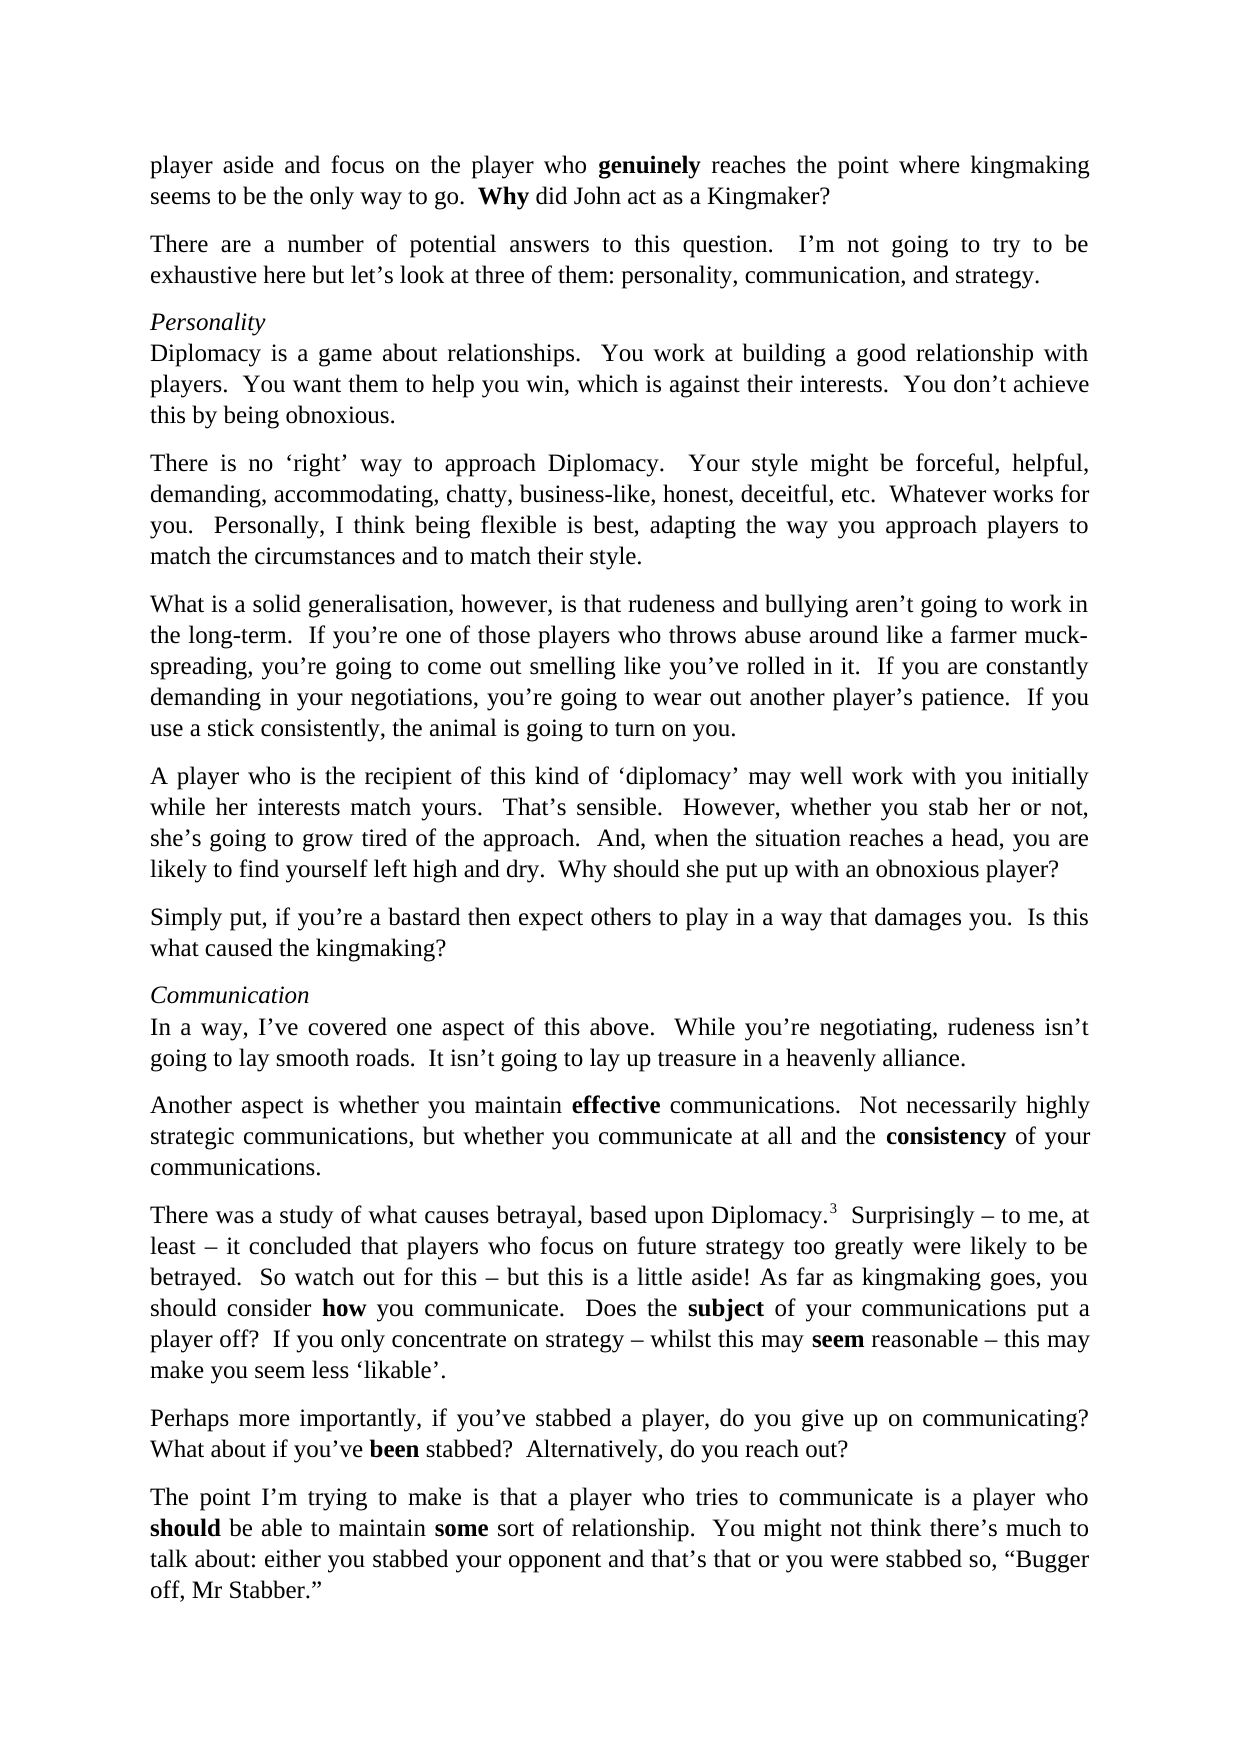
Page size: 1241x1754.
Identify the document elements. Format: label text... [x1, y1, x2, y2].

text Communication [150, 981, 1090, 1009]
text There are a number of potential answers to this question. I’m not going to try to be exhaustive here but let’s look at three of them: personality, communication, and strategy. [150, 229, 1090, 288]
text The point I’m trying to make is that a player who tries to communicate is a player who should be able to maintain some sort of relationship. You might not think there’s much to talk about: either you stabbed your opponent and that’s that or you were stabbed so, “Bugger off, Mr Stabber.” [150, 1482, 1090, 1604]
text Personality [150, 307, 1090, 336]
text A player who is the recipient of this kind of ‘diplomacy’ may well work with you initially while her interests match yours. That’s sensible. However, whether you stab her or not, she’s going to grow tired of the approach. And, when the situation reaches a head, you are likely to find yourself left high and dry. Why should she put up with an obnoxious player? [150, 761, 1090, 883]
text There is no ‘right’ way to approach Diplomacy. Your style might be forceful, helpful, demanding, accommodating, chatty, business-like, honest, deceitful, etc. Whatever works for you. Personally, I think being flexible is best, adapting the way you approach players to match the circumstances and to match their style. [150, 448, 1090, 570]
text In a way, I’ve covered one aspect of this above. While you’re negotiating, rudeness isn’t going to lay smooth roads. It isn’t going to lay up treasure in a heavenly alliance. [150, 1012, 1090, 1071]
text What is a solid generalisation, however, is that rudeness and bullying aren’t going to work in the long-term. If you’re one of those players who throws abuse around like a farmer muck-spreading, you’re going to come out smelling like you’ve rolled in it. If you are constantly demanding in your negotiations, you’re going to wear out another player’s patience. If you use a stick consistently, the animal is going to turn on you. [150, 589, 1090, 742]
text There was a study of what causes betrayal, based upon Diplomacy.3 Surprisingly – to me, at least – it concluded that players who focus on future strategy too greatly were likely to be betrayed. So watch out for this – but this is a little aside! As far as kingmaking goes, you should consider how you communicate. Does the subject of your communications put a player off? If you only concentrate on strategy – whilst this may seem reasonable – this may make you seem less ‘likable’. [150, 1200, 1090, 1384]
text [150, 150, 1090, 210]
text Perhaps more importantly, if you’ve stabbed a player, do you give up on communicating? What about if you’ve been stabbed? Alternatively, do you reach out? [150, 1403, 1090, 1463]
text Another aspect is whether you maintain effective communications. Not necessarily highly strategic communications, but whether you communicate at all and the consistency of your communications. [150, 1090, 1090, 1181]
text Diplomacy is a game about relationships. You work at building a good relationship with players. You want them to help you win, which is against their interests. You don’t achieve this by being obnoxious. [150, 338, 1090, 429]
text Simply put, if you’re a bastard then expect others to play in a way that damages you. Is this what caused the kingmaking? [150, 902, 1090, 962]
